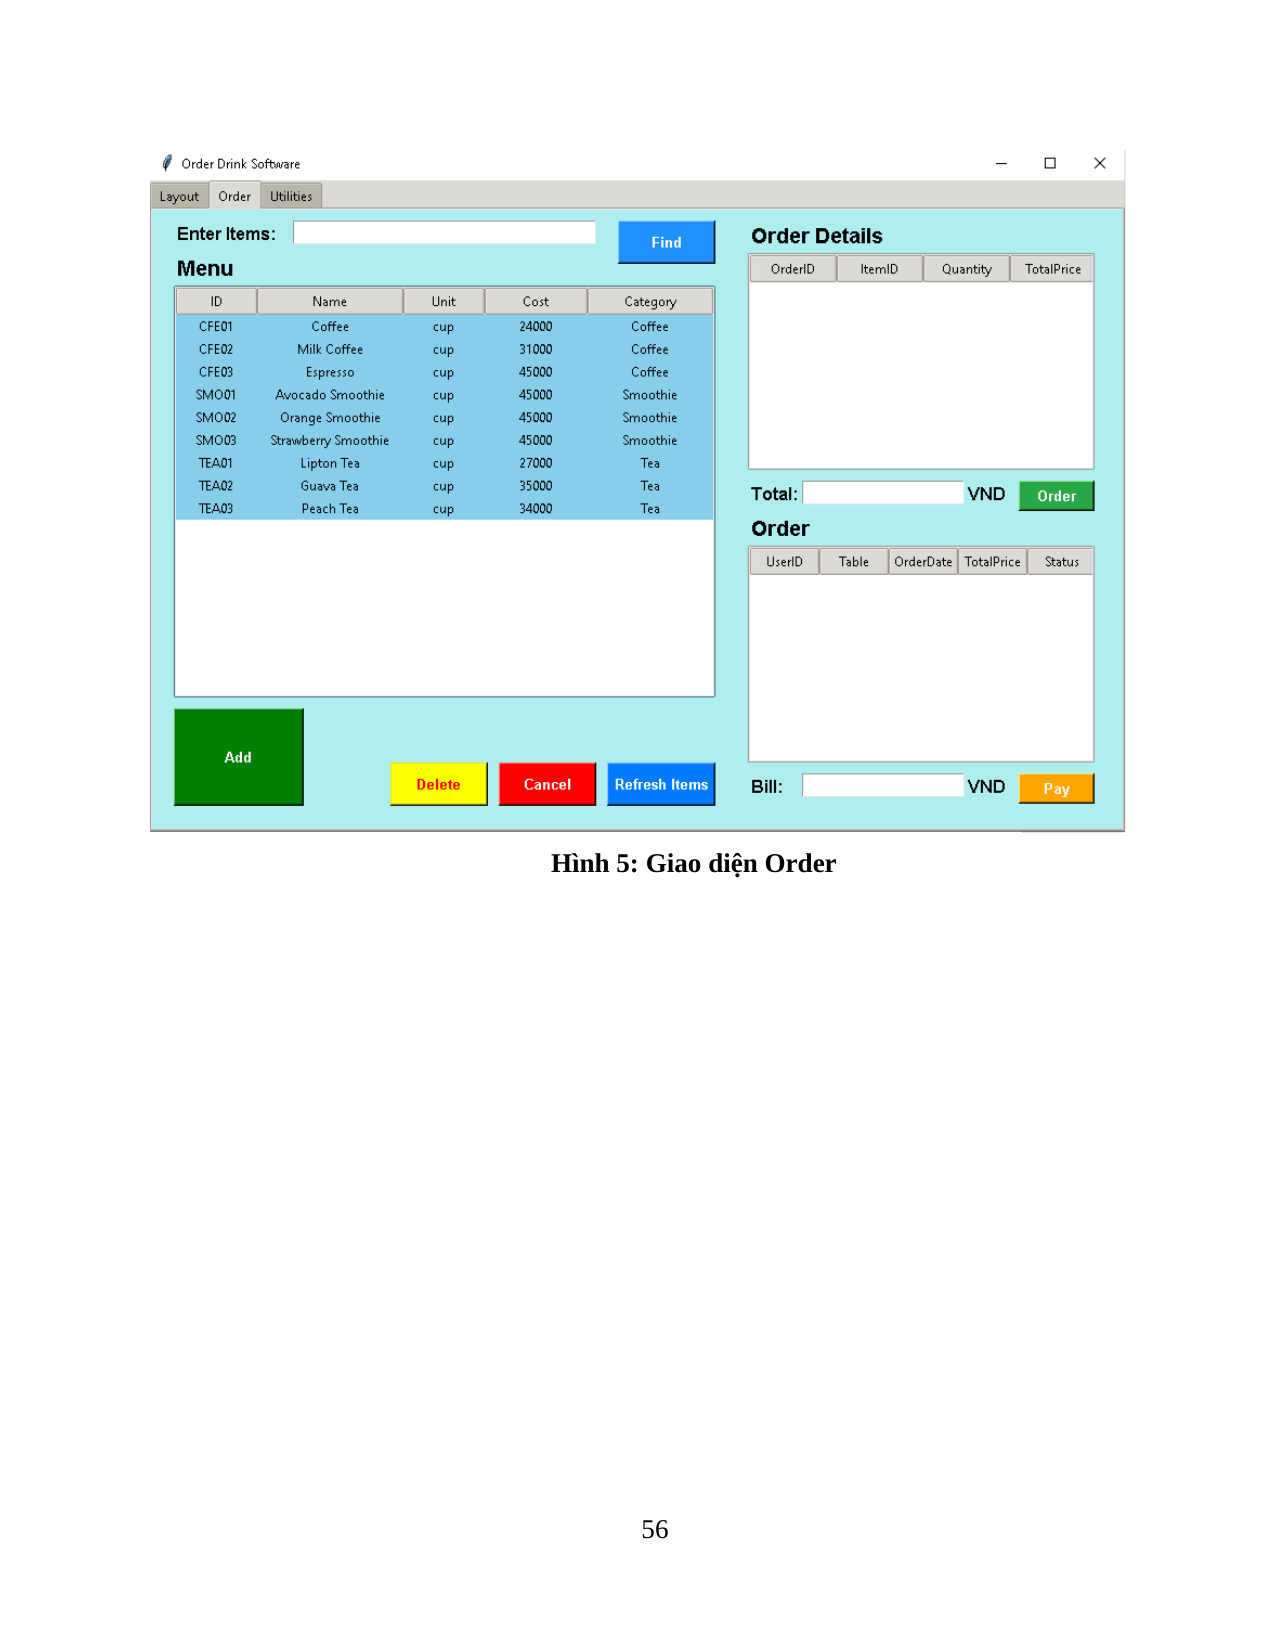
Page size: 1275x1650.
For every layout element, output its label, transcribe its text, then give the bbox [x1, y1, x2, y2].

text Hình 5: Giao diện Order [262, 848, 1125, 879]
picture [150, 150, 1125, 833]
